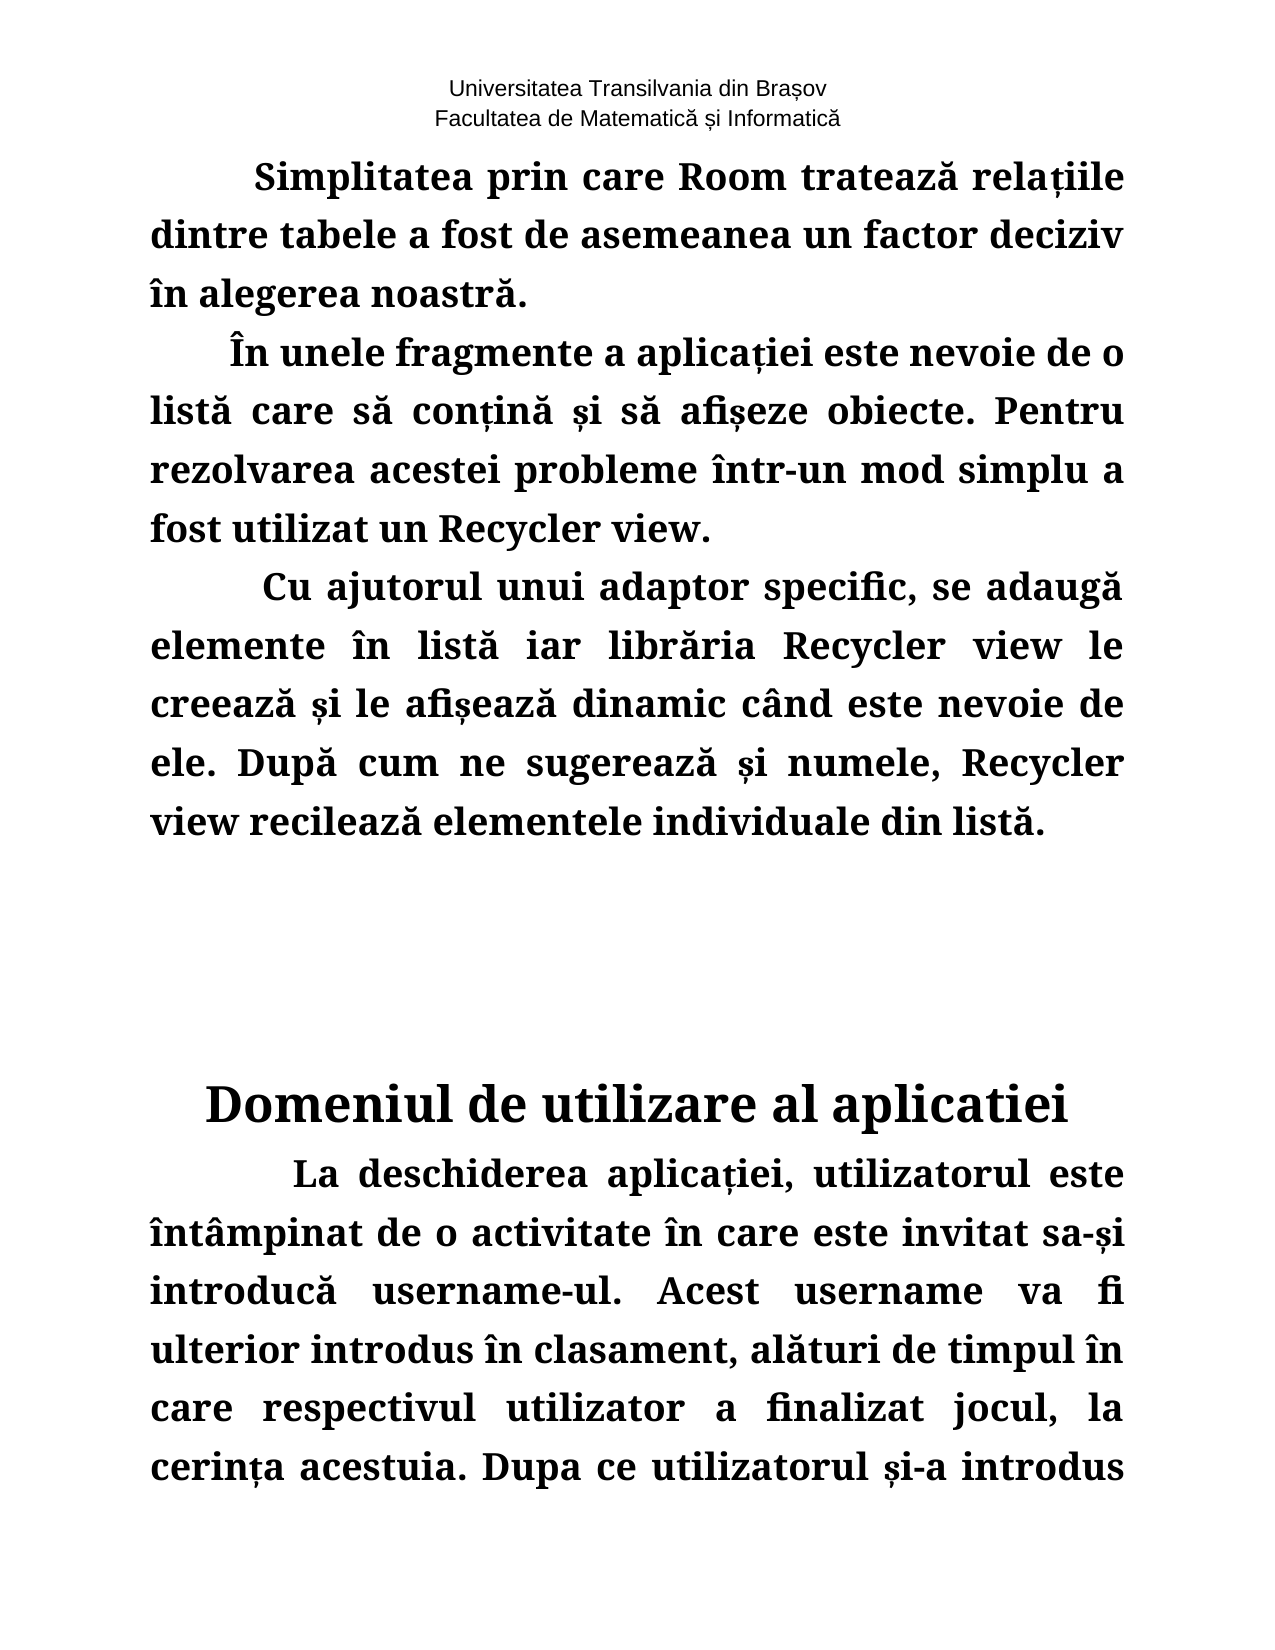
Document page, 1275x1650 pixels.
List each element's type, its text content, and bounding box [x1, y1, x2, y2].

text Domeniul de utilizare al aplicatiei [150, 1069, 1125, 1137]
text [150, 1147, 1125, 1491]
text Cu ajutorul unui adaptor specific, se adaugă elemente în listă iar librăria Recycler view le creează și le afișează dinamic când este nevoie de ele. După cum ne sugerează și numele, Recycler view recilează elementele individuale din listă. [150, 561, 1125, 846]
text În unele fragmente a aplicației este nevoie de o listă care să conțină și să afișeze obiecte. Pentru rezolvarea acestei probleme într-un mod simplu a fost utilizat un Recycler view. [150, 326, 1125, 553]
text Simplitatea prin care Room tratează relațiile dintre tabele a fost de asemeanea un factor deciziv în alegerea noastră. [150, 150, 1125, 318]
